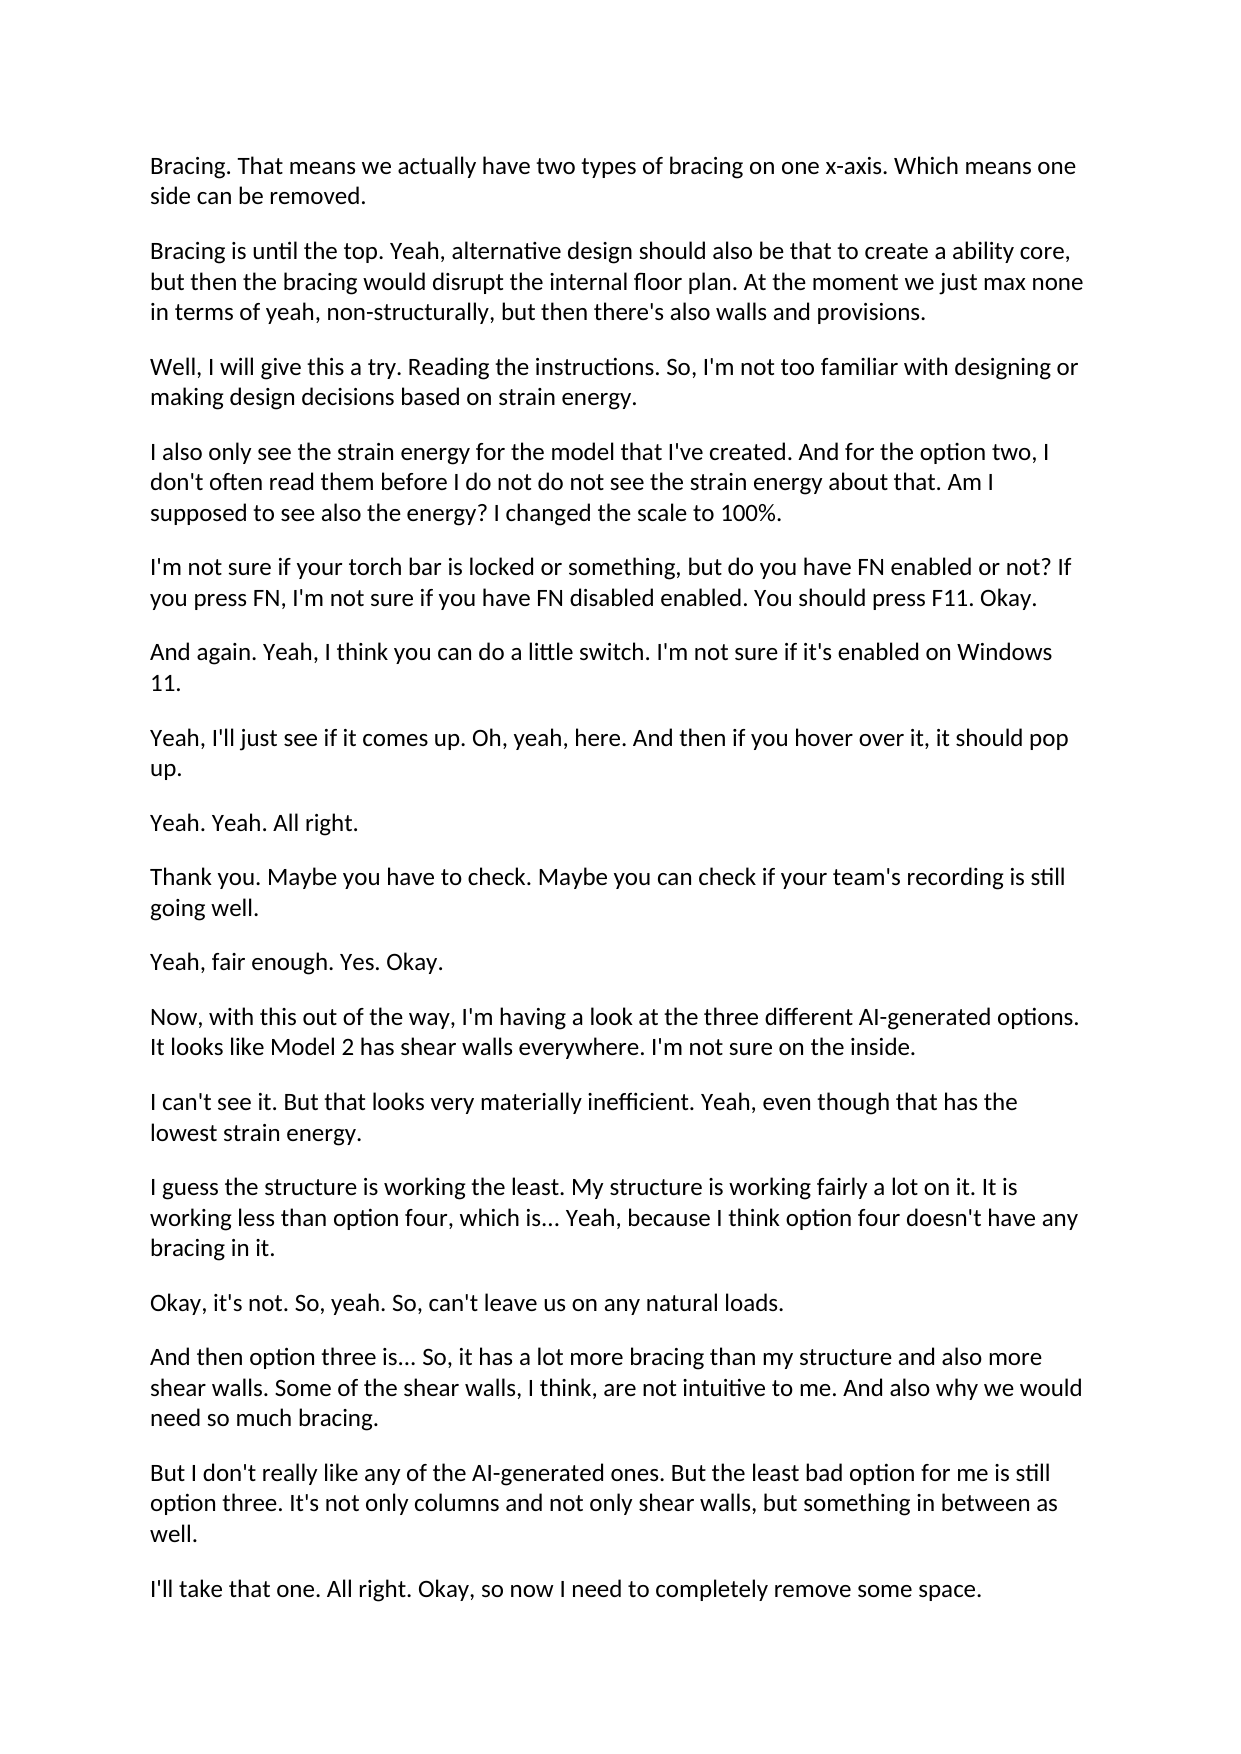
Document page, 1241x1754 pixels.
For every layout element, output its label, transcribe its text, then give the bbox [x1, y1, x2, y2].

text And again. Yeah, I think you can do a little switch. I'm not sure if it's enabled on Windows 11. [150, 637, 1090, 698]
text Yeah, fair enough. Yes. Okay. [150, 946, 1090, 977]
text And then option three is... So, it has a lot more bracing than my structure and also more shear walls. Some of the shear walls, I think, are not intuitive to me. And also why we would need so much bracing. [150, 1341, 1090, 1433]
text Yeah. Yeah. All right. [150, 807, 1090, 837]
text Now, with this out of the way, I'm having a look at the three different AI-generated options. It looks like Model 2 has shear walls everywhere. I'm not sure on the inside. [150, 1001, 1090, 1062]
text I also only see the strain energy for the model that I've created. And for the option two, I don't often read them before I do not do not see the strain energy about that. Am I supposed to see also the energy? I changed the scale to 100%. [150, 436, 1090, 527]
text I'm not sure if your torch bar is locked or something, but do you have FN enabled or not? If you press FN, I'm not sure if you have FN disabled enabled. You should press F11. Okay. [150, 551, 1090, 612]
text I'll take that one. All right. Okay, so now I need to completely remove some space. [150, 1573, 1090, 1603]
text Bracing is until the top. Yeah, alternative design should also be that to create a ability core, but then the bracing would disrupt the internal floor plan. At the moment we just max none in terms of yeah, non-structurally, but then there's also walls and provisions. [150, 235, 1090, 327]
text Well, I will give this a try. Reading the instructions. So, I'm not too familiar with designing or making design decisions based on strain energy. [150, 351, 1090, 412]
text I can't see it. But that looks very materially inefficient. Yeah, even though that has the lowest strain energy. [150, 1086, 1090, 1147]
text Thank you. Maybe you have to check. Maybe you can check if your team's recording is still going well. [150, 861, 1090, 922]
text Bracing. That means we actually have two types of bracing on one x-axis. Which means one side can be removed. [150, 150, 1090, 211]
text But I don't really like any of the AI-generated ones. But the least bad option for me is still option three. It's not only columns and not only shear walls, but something in between as well. [150, 1457, 1090, 1549]
text Okay, it's not. So, yeah. So, can't leave us on any natural loads. [150, 1287, 1090, 1317]
text I guess the structure is working the least. My structure is working fairly a lot on it. It is working less than option four, which is... Yeah, because I think option four doesn't have any bracing in it. [150, 1171, 1090, 1263]
text Yeah, I'll just see if it comes up. Oh, yeah, here. And then if you hover over it, it should pop up. [150, 722, 1090, 783]
